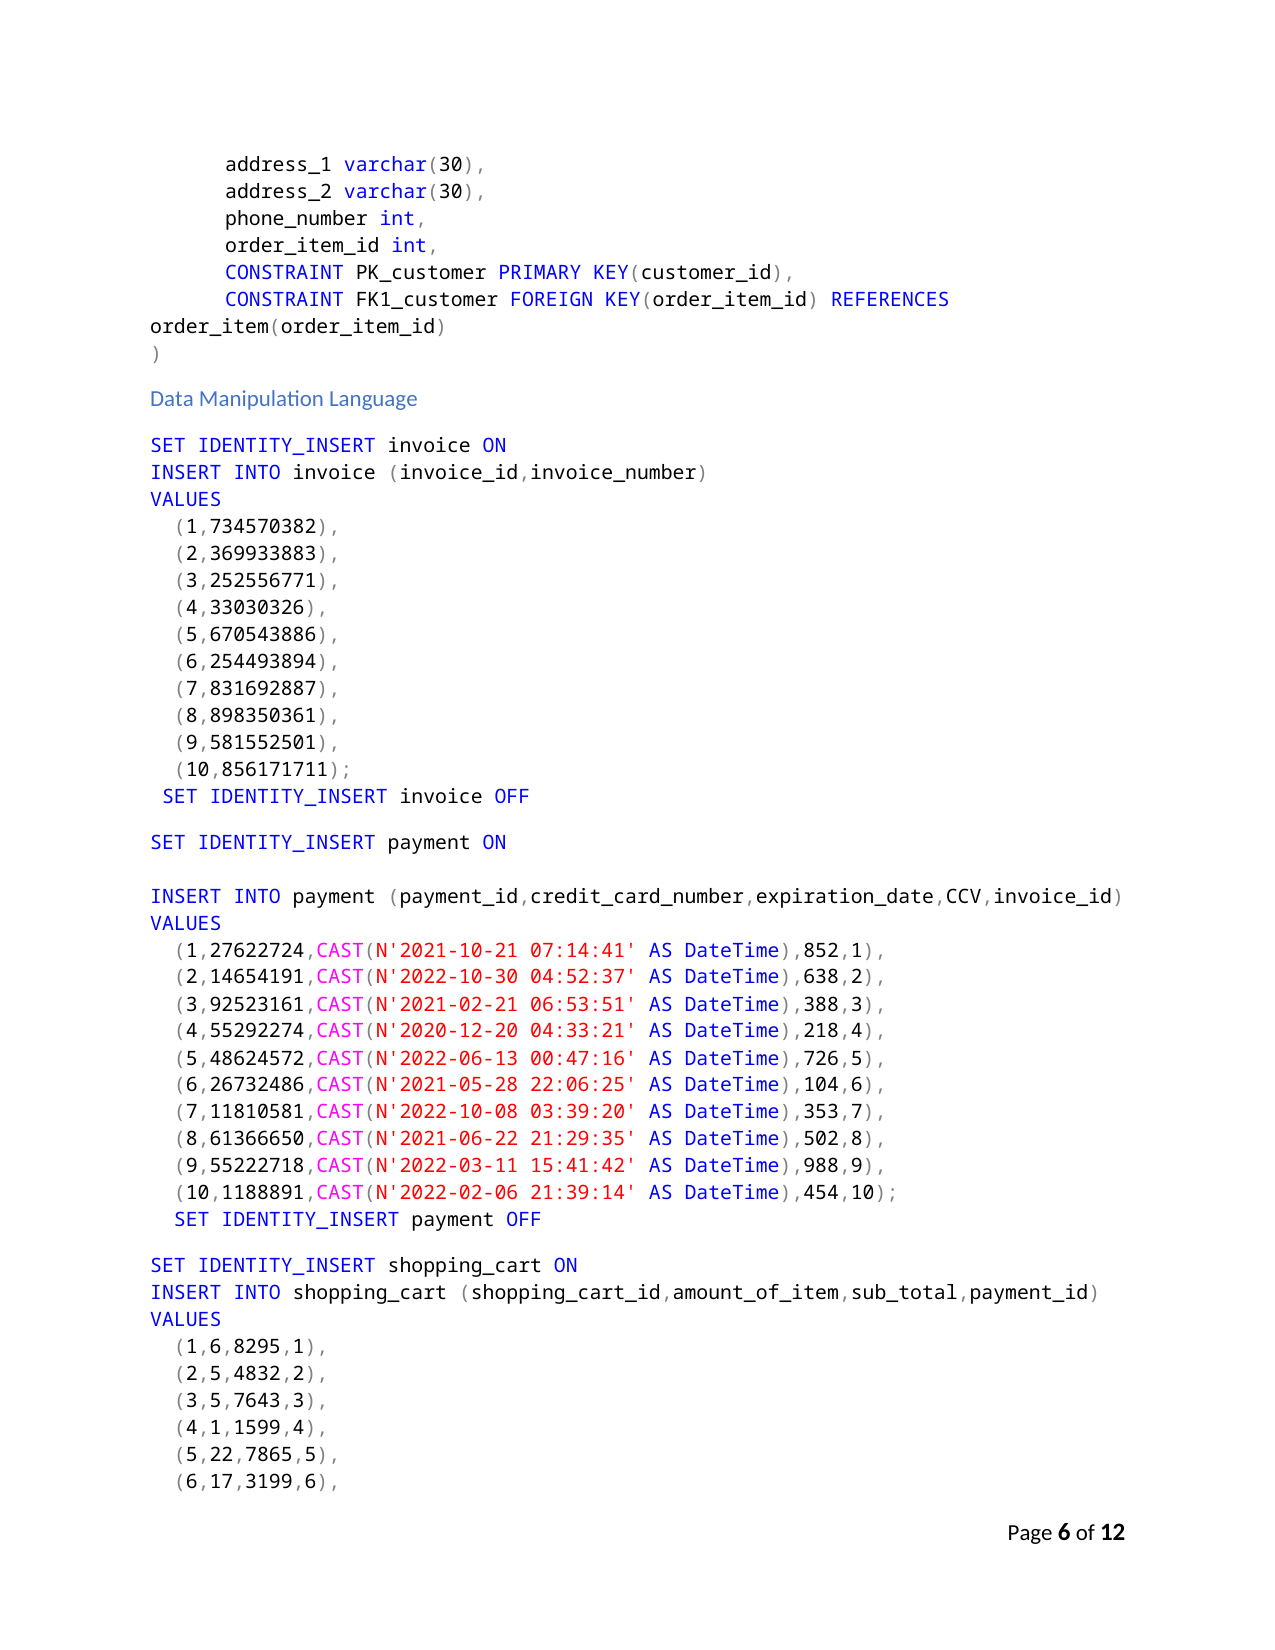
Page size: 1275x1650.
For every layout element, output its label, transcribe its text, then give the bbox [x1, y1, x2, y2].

text (10,856171711); [150, 755, 1125, 782]
text (1,734570382), [150, 512, 1125, 539]
text (6,254493894), [150, 647, 1125, 674]
text VALUES [150, 1305, 1125, 1332]
text CONSTRAINT PK_customer PRIMARY KEY(customer_id), [150, 258, 1125, 285]
text CONSTRAINT FK1_customer FOREIGN KEY(order_item_id) REFERENCES order_item(order_item_id) [150, 285, 1125, 339]
text (1,27622724,CAST(N'2021-10-21 07:14:41' AS DateTime),852,1), [150, 936, 1125, 963]
text (2,14654191,CAST(N'2022-10-30 04:52:37' AS DateTime),638,2), [150, 963, 1125, 990]
text Data Manipulation Language [150, 384, 1125, 413]
text (6,17,3199,6), [150, 1467, 1125, 1494]
text SET IDENTITY_INSERT invoice OFF [150, 782, 1125, 809]
text (5,48624572,CAST(N'2022-06-13 00:47:16' AS DateTime),726,5), [150, 1044, 1125, 1071]
text (7,11810581,CAST(N'2022-10-08 03:39:20' AS DateTime),353,7), [150, 1098, 1125, 1125]
text (10,1188891,CAST(N'2022-02-06 21:39:14' AS DateTime),454,10); [150, 1179, 1125, 1206]
text (6,26732486,CAST(N'2021-05-28 22:06:25' AS DateTime),104,6), [150, 1071, 1125, 1098]
text (1,6,8295,1), [150, 1332, 1125, 1359]
text (4,33030326), [150, 593, 1125, 620]
text SET IDENTITY_INSERT shopping_cart ON [150, 1251, 1125, 1278]
text (7,831692887), [150, 674, 1125, 701]
text INSERT INTO shopping_cart (shopping_cart_id,amount_of_item,sub_total,payment_id) [150, 1278, 1125, 1305]
text (3,252556771), [150, 566, 1125, 593]
text ) [150, 339, 1125, 366]
text (2,369933883), [150, 539, 1125, 566]
text address_1 varchar(30), [150, 150, 1125, 177]
text address_2 varchar(30), [150, 177, 1125, 204]
text (5,22,7865,5), [150, 1440, 1125, 1467]
text (8,898350361), [150, 701, 1125, 728]
text (9,55222718,CAST(N'2022-03-11 15:41:42' AS DateTime),988,9), [150, 1152, 1125, 1179]
text SET IDENTITY_INSERT invoice ON [150, 431, 1125, 458]
text VALUES [150, 485, 1125, 512]
text (5,670543886), [150, 620, 1125, 647]
text VALUES [150, 909, 1125, 936]
text (4,55292274,CAST(N'2020-12-20 04:33:21' AS DateTime),218,4), [150, 1017, 1125, 1044]
text (4,1,1599,4), [150, 1413, 1125, 1440]
text INSERT INTO invoice (invoice_id,invoice_number) [150, 458, 1125, 485]
text SET IDENTITY_INSERT payment OFF [150, 1206, 1125, 1233]
text (3,92523161,CAST(N'2021-02-21 06:53:51' AS DateTime),388,3), [150, 990, 1125, 1017]
text SET IDENTITY_INSERT payment ON [150, 828, 1125, 855]
text (9,581552501), [150, 728, 1125, 755]
text (2,5,4832,2), [150, 1359, 1125, 1386]
text INSERT INTO payment (payment_id,credit_card_number,expiration_date,CCV,invoice_id) [150, 882, 1125, 909]
text order_item_id int, [150, 231, 1125, 258]
text phone_number int, [150, 204, 1125, 231]
text (8,61366650,CAST(N'2021-06-22 21:29:35' AS DateTime),502,8), [150, 1125, 1125, 1152]
text (3,5,7643,3), [150, 1386, 1125, 1413]
